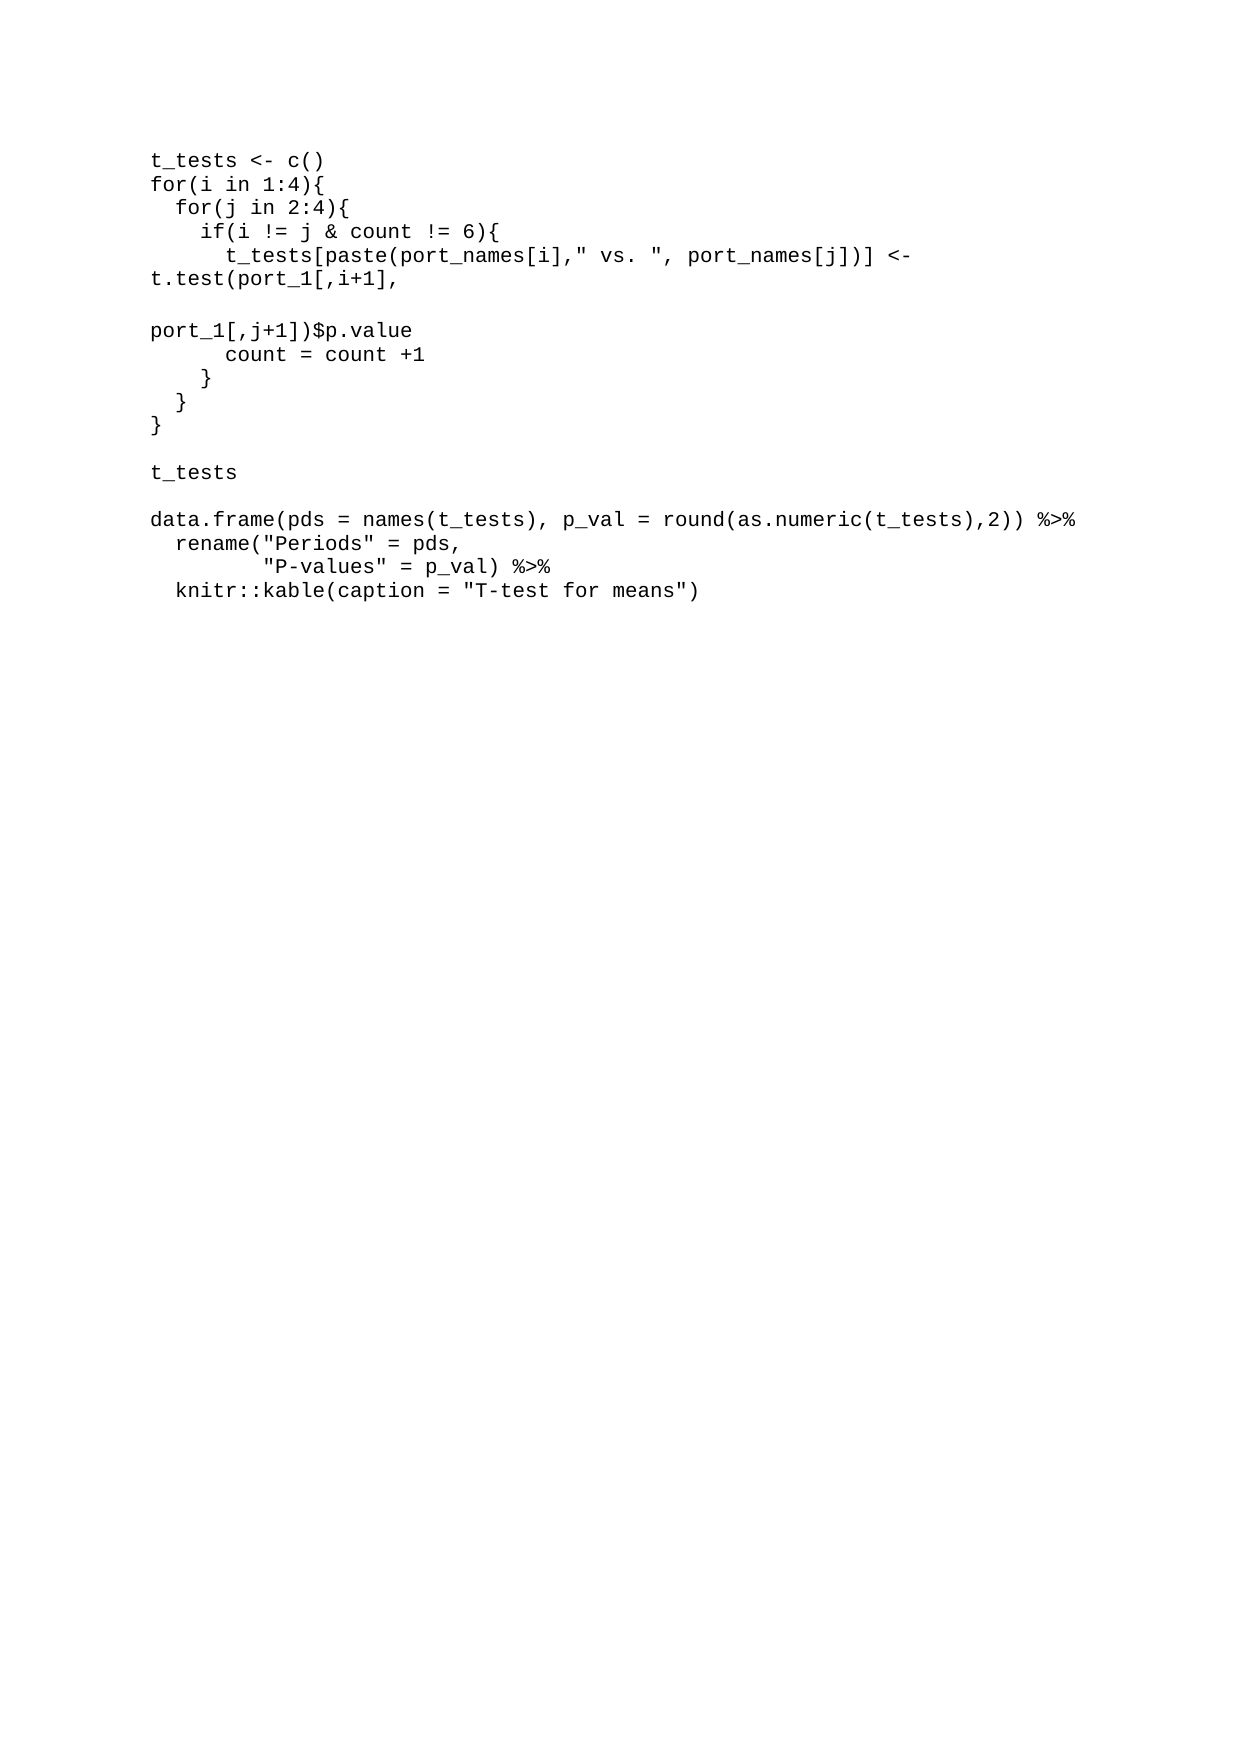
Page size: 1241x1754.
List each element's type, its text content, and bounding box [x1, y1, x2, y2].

text if(i != j & count != 6){ [150, 221, 1090, 244]
text "P-values" = p_val) %>% [150, 556, 1090, 580]
text } [150, 414, 1090, 438]
text } [150, 391, 1090, 414]
text rename("Periods" = pds, [150, 533, 1090, 556]
text t_tests <- c() [150, 150, 1090, 174]
text for(j in 2:4){ [150, 197, 1090, 221]
text data.frame(pds = names(t_tests), p_val = round(as.numeric(t_tests),2)) %>% [150, 509, 1090, 533]
text t_tests [150, 462, 1090, 485]
text port_1[,j+1])$p.value [150, 292, 1090, 343]
text t_tests[paste(port_names[i]," vs. ", port_names[j])] <- t.test(port_1[,i+1], [150, 244, 1090, 292]
text knitr::kable(caption = "T-test for means") [150, 580, 1090, 604]
text count = count +1 [150, 343, 1090, 367]
text } [150, 367, 1090, 391]
text for(i in 1:4){ [150, 174, 1090, 197]
